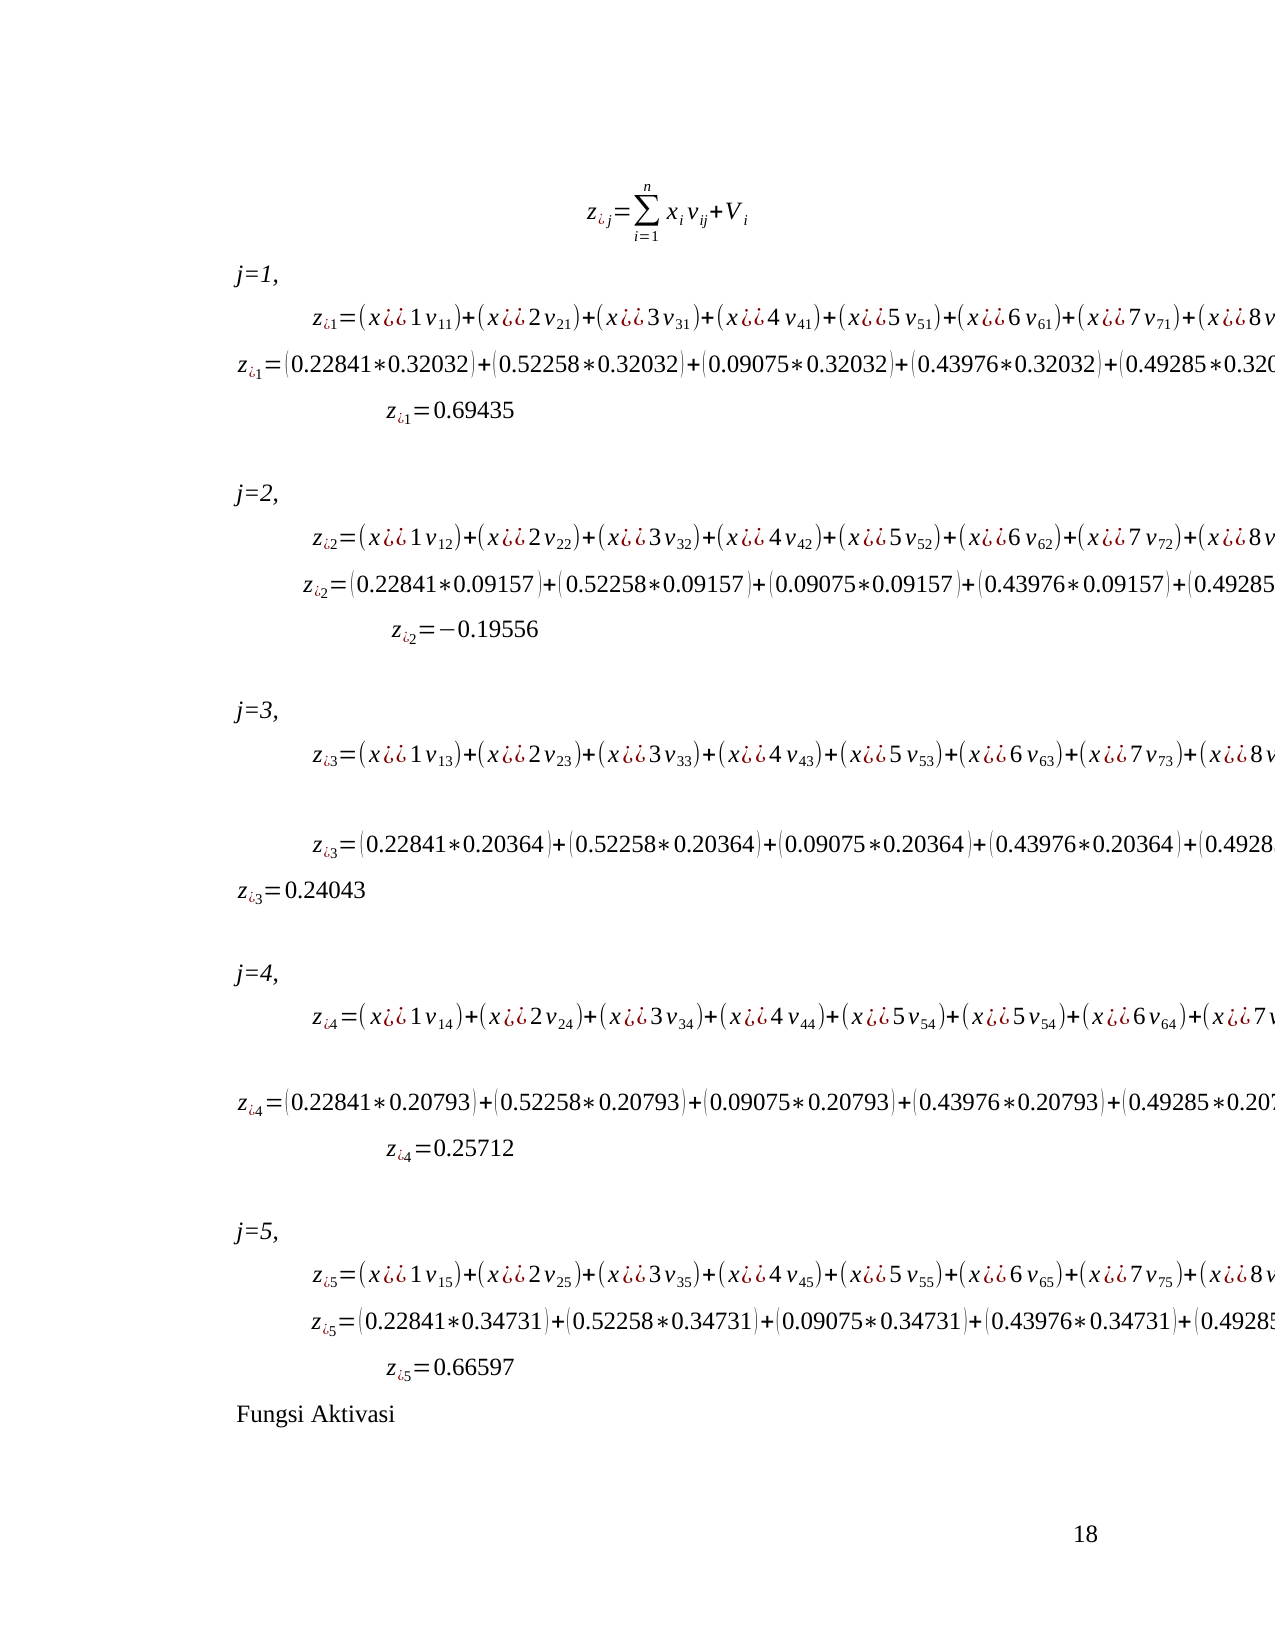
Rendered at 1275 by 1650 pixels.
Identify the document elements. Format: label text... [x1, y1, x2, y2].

text j=5, [236, 1216, 1098, 1292]
text j=1, [236, 259, 1098, 335]
text j=2, [236, 478, 1098, 554]
text Fungsi Aktivasi [236, 1399, 1098, 1428]
text j=3, [236, 695, 1098, 772]
text j=4, [236, 958, 1098, 1034]
